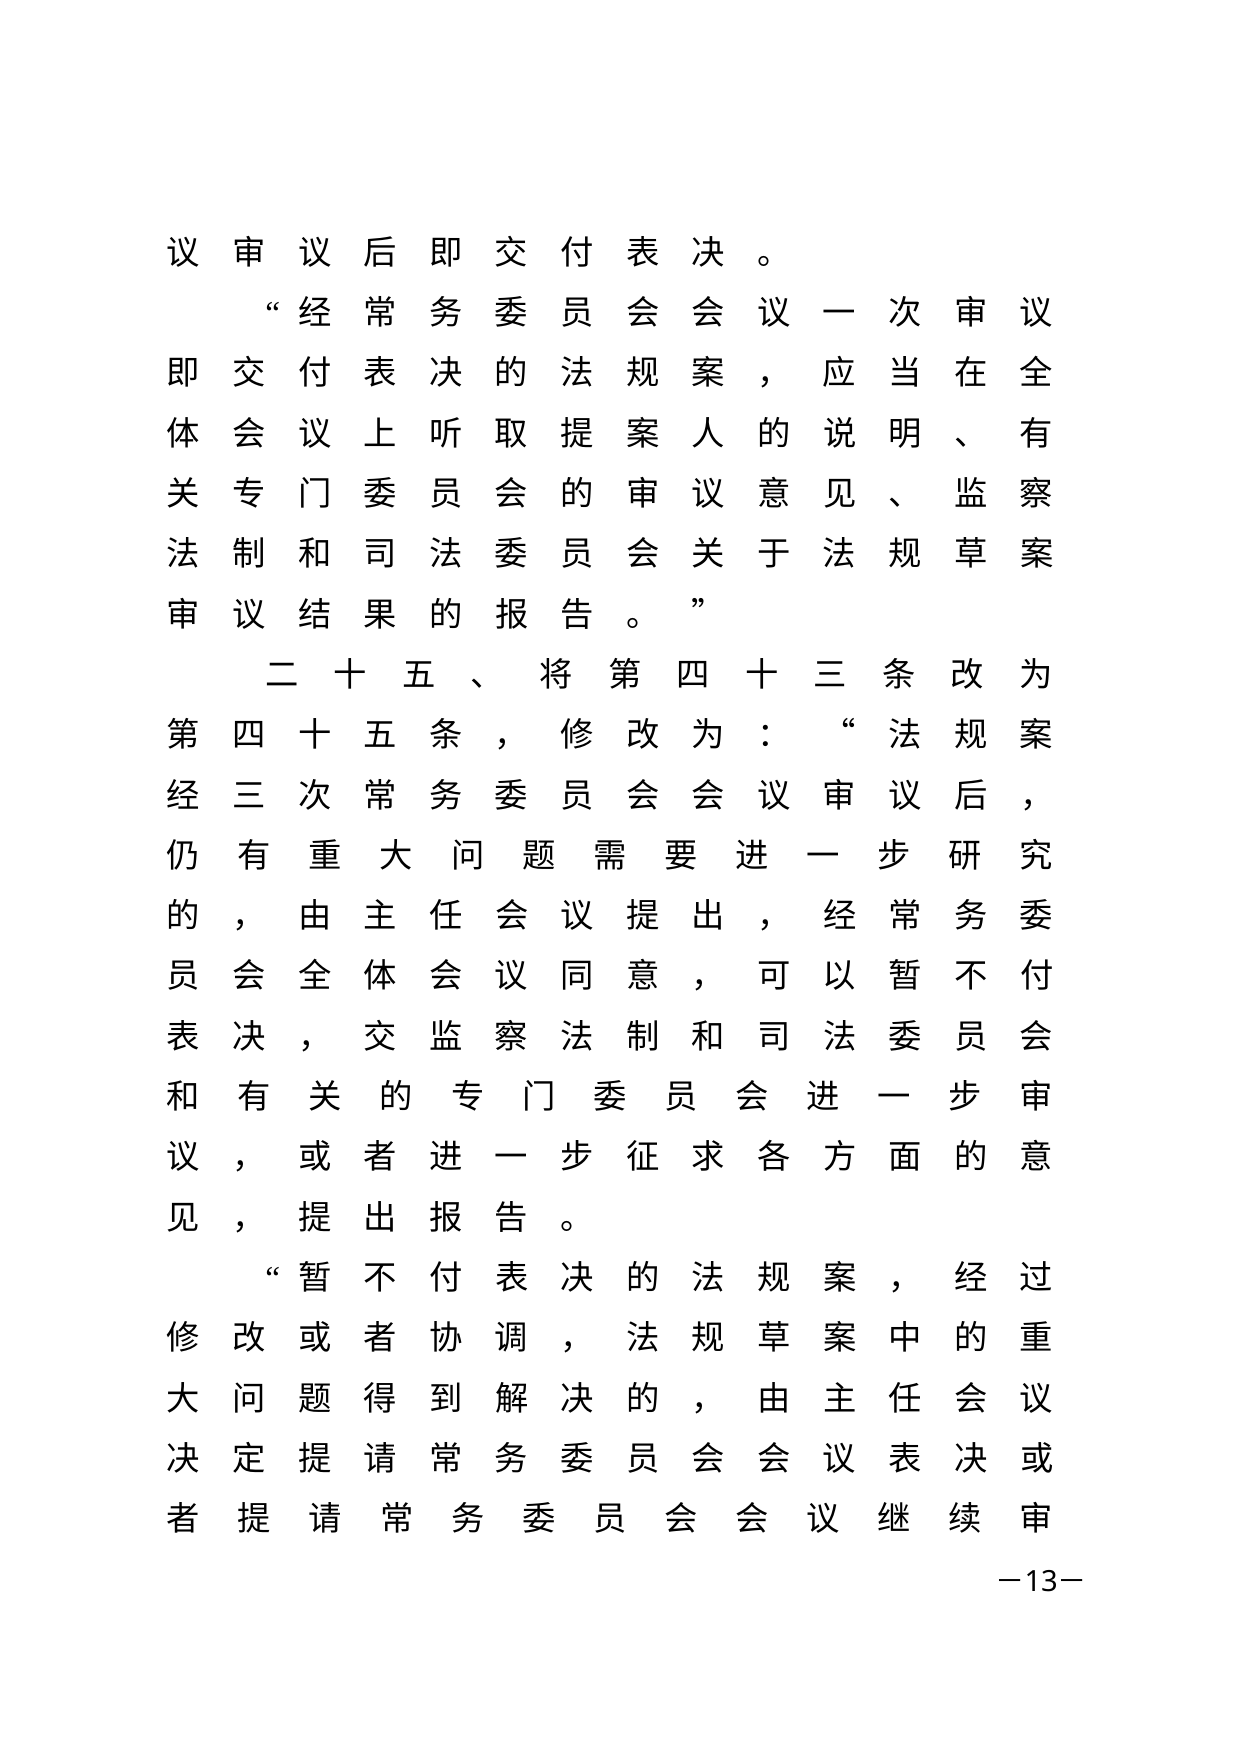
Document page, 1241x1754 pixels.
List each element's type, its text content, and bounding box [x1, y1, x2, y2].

list “经常务委员会会议一次审议即交付表决的法规案，应当在全体会议上听取提案人的说明、有关专门委员会的审议意见、监察法制和司法委员会关于法规草案审议结果的报告。” [167, 280, 1085, 642]
list 二十五、将第四十三条改为第四十五条，修改为：“法规案经三次常务委员会会议审议后，仍有重大问题需要进一步研究的，由主任会议提出，经常务委员会全体会议同意，可以暂不付表决，交监察法制和司法委员会和有关的专门委员会进一步审议，或者进一步征求各方面的意见，提出报告。 [167, 642, 1085, 1245]
list 二十四、将第四十条改为第四十二条，修改为：“列入常务委员会会议议程的法规案，各方面的意见比较一致的，可以经过两次常务委员会会议审议后交付表决；调整事项较为单一或者对原法规进行部分修改的法规案，各方面的意见比较一致的，或者遇有紧急情形的，由主任会议决定，也可以经一次常务委员会会议审议后即交付表决。 [167, 219, 1085, 280]
